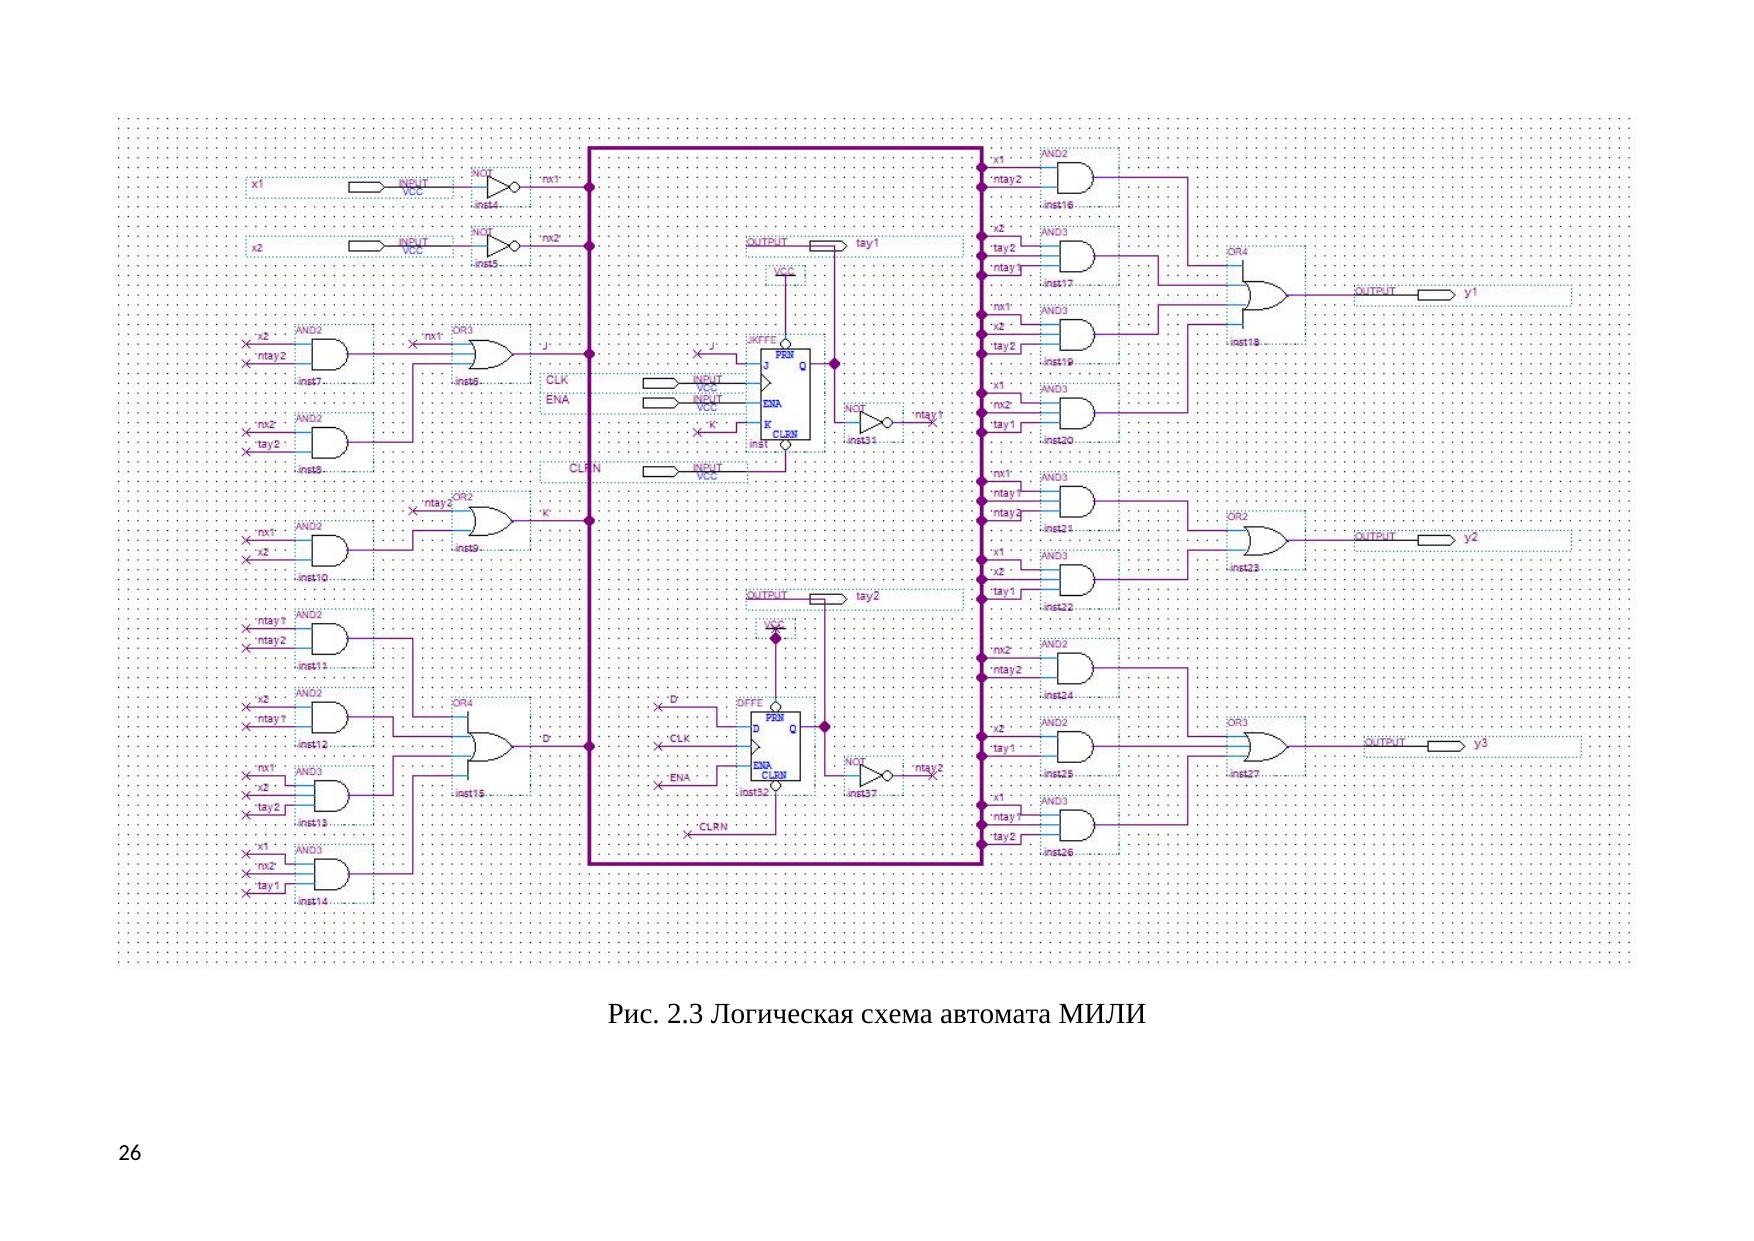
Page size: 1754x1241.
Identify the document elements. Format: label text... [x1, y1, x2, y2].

picture [118, 118, 1636, 969]
